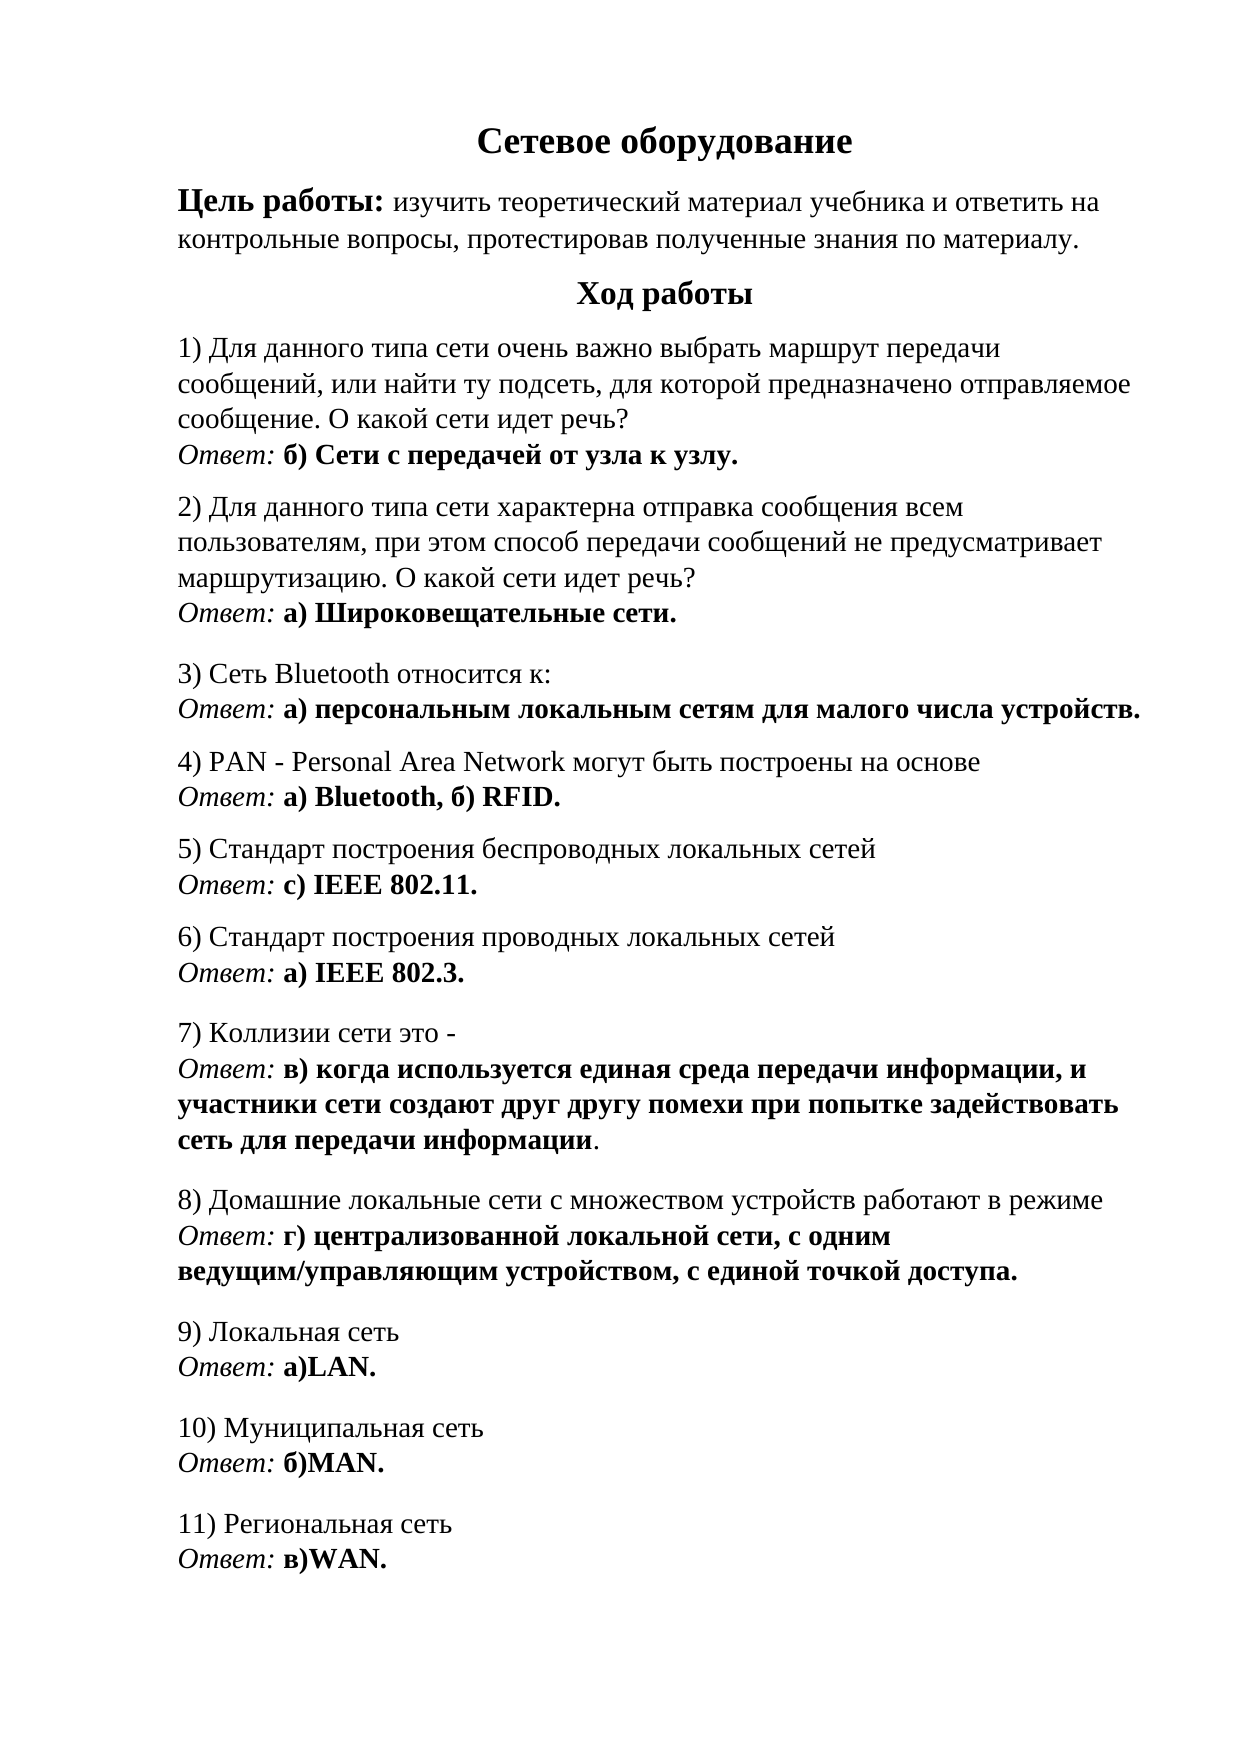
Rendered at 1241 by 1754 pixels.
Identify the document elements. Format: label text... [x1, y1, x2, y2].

text 1) Для данного типа сети очень важно выбрать маршрут передачи сообщений, или найти ту подсеть, для которой предназначено отправляемое сообщение. О какой сети идет речь? [177, 330, 1152, 435]
text Ответ: с) IEEE 802.11. [177, 867, 1152, 901]
text 9) Локальная сеть Ответ: а)LAN. [177, 1314, 1152, 1383]
text Ответ: б) Сети с передачей от узла к узлу. [177, 437, 1152, 470]
text Ответ: a) персональным локальным сетям для малого числа устройств. [177, 692, 1152, 725]
text 3) Сеть Bluetooth относится к: [177, 656, 1152, 689]
text 6) Стандарт построения проводных локальных сетей Ответ: а) IEEE 802.3. [177, 919, 1152, 988]
text 7) Коллизии сети это - Ответ: в) когда используется единая среда передачи информации, и участники сети создают друг другу помехи при попытке задействовать сеть для передачи информации. [177, 1015, 1152, 1155]
text Сетевое оборудование [177, 118, 1152, 161]
text 11) Региональная сеть Ответ: в)WAN. [177, 1506, 1152, 1575]
text 4) PAN - Personal Area Network могут быть построены на основе Ответ: а) Bluetooth, б) RFID. [177, 744, 1152, 813]
text Цель работы: изучить теоретический материал учебника и ответить на контрольные вопросы, протестировав полученные знания по материалу. [177, 180, 1152, 254]
text 2) Для данного типа сети характерна отправка сообщения всем пользователям, при этом способ передачи сообщений не предусматривает маршрутизацию. О какой сети идет речь? Ответ: a) Широковещательные сети. [177, 489, 1152, 629]
text Ход работы [177, 273, 1152, 311]
text 10) Муниципальная сеть Ответ: б)MAN. [177, 1410, 1152, 1479]
text 8) Домашние локальные сети с множеством устройств работают в режиме Ответ: г) централизованной локальной сети, с одним ведущим/управляющим устройством, с единой точкой доступа. [177, 1182, 1152, 1287]
text 5) Стандарт построения беспроводных локальных сетей [177, 831, 1152, 865]
